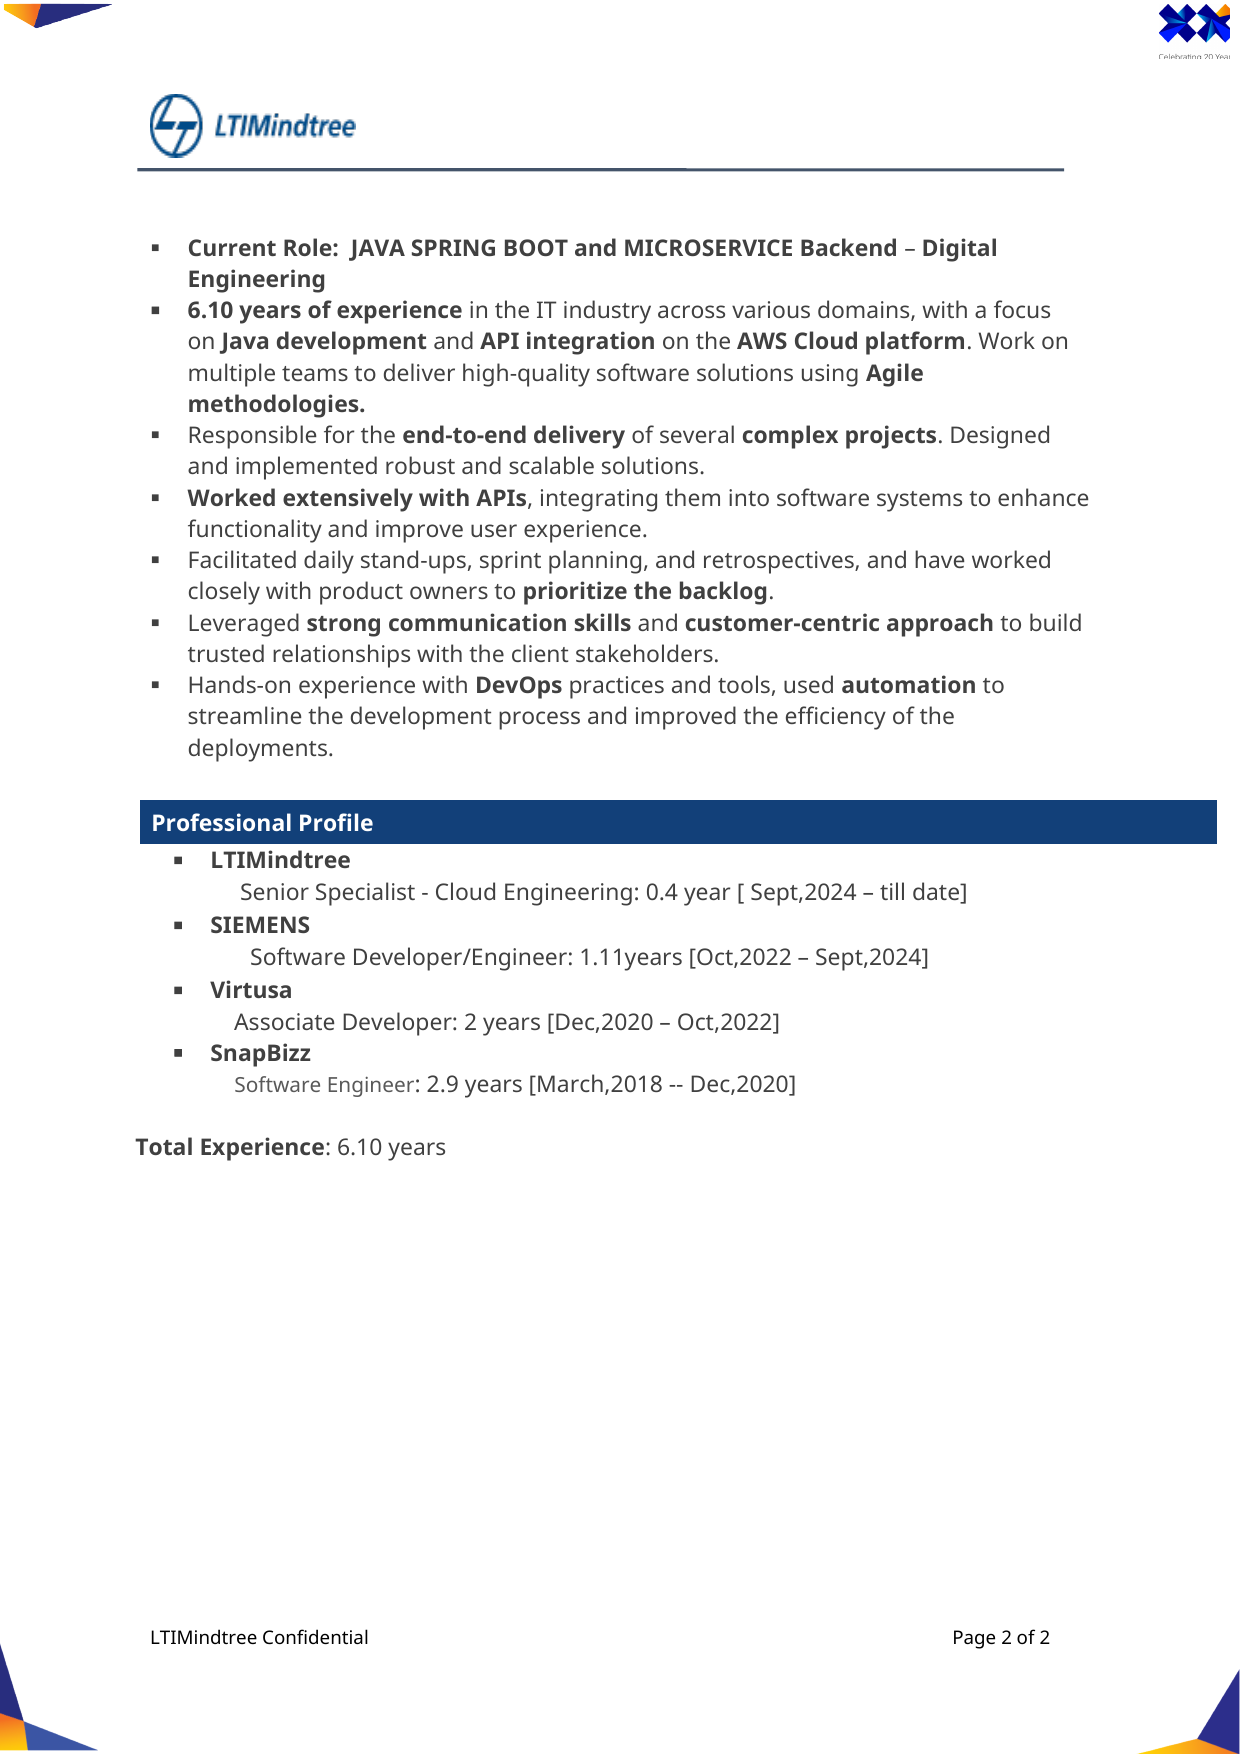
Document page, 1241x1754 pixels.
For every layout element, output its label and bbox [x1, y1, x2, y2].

picture [150, 94, 356, 158]
picture [1134, 1670, 1241, 1754]
picture [3, 0, 113, 100]
picture [0, 1641, 98, 1754]
picture [1158, 4, 1230, 59]
